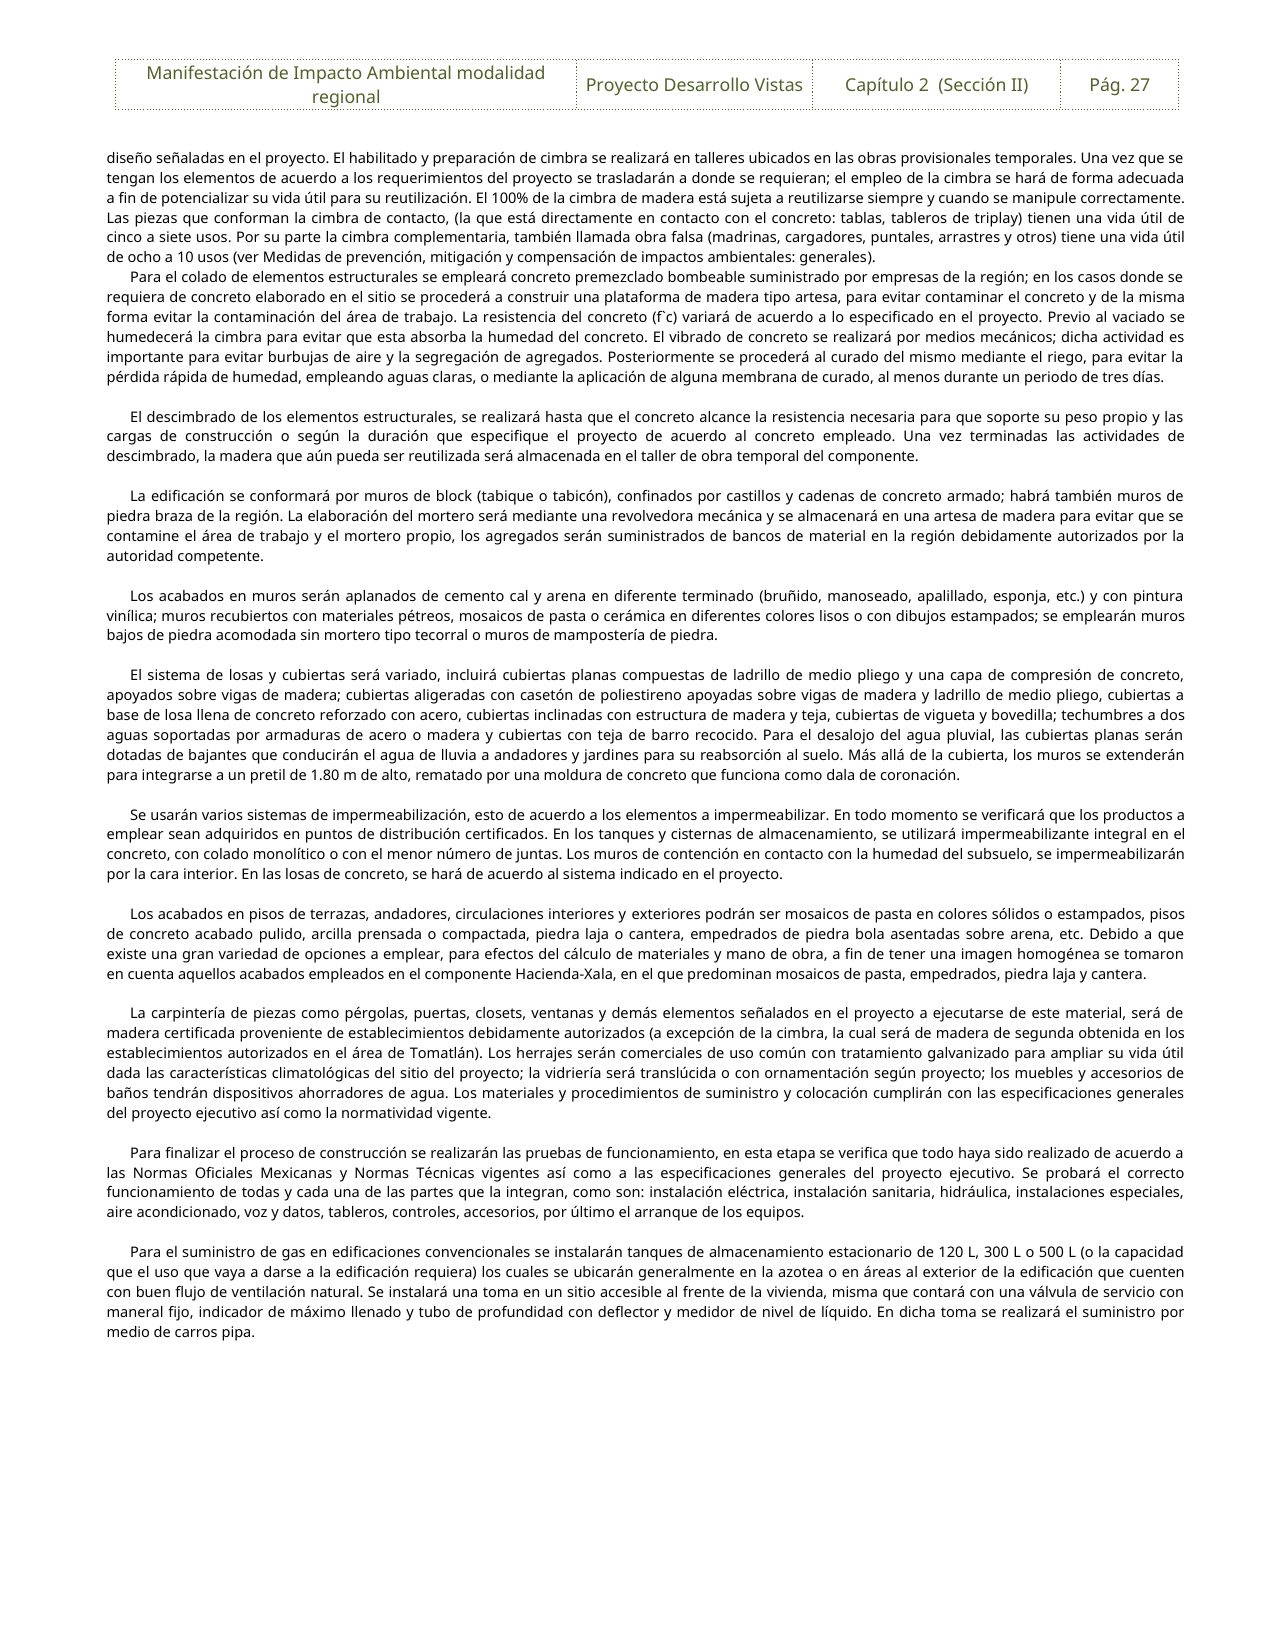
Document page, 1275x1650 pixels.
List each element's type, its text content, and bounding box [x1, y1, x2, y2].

text Para finalizar el proceso de construcción se realizarán las pruebas de funcionamiento, en esta etapa se verifica que todo haya sido realizado de acuerdo a las Normas Oficiales Mexicanas y Normas Técnicas vigentes así como a las especificaciones generales del proyecto ejecutivo. Se probará el correcto funcionamiento de todas y cada una de las partes que la integran, como son: instalación eléctrica, instalación sanitaria, hidráulica, instalaciones especiales, aire acondicionado, voz y datos, tableros, controles, accesorios, por último el arranque de los equipos. [106, 1142, 1186, 1222]
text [106, 148, 1186, 267]
text Los acabados en pisos de terrazas, andadores, circulaciones interiores y exteriores podrán ser mosaicos de pasta en colores sólidos o estampados, pisos de concreto acabado pulido, arcilla prensada o compactada, piedra laja o cantera, empedrados de piedra bola asentadas sobre arena, etc. Debido a que existe una gran variedad de opciones a emplear, para efectos del cálculo de materiales y mano de obra, a fin de tener una imagen homogénea se tomaron en cuenta aquellos acabados empleados en el componente Hacienda-Xala, en el que predominan mosaicos de pasta, empedrados, piedra laja y cantera. [106, 904, 1186, 983]
text Para el colado de elementos estructurales se empleará concreto premezclado bombeable suministrado por empresas de la región; en los casos donde se requiera de concreto elaborado en el sitio se procederá a construir una plataforma de madera tipo artesa, para evitar contaminar el concreto y de la misma forma evitar la contaminación del área de trabajo. La resistencia del concreto (f`c) variará de acuerdo a lo especificado en el proyecto. Previo al vaciado se humedecerá la cimbra para evitar que esta absorba la humedad del concreto. El vibrado de concreto se realizará por medios mecánicos; dicha actividad es importante para evitar burbujas de aire y la segregación de agregados. Posteriormente se procederá al curado del mismo mediante el riego, para evitar la pérdida rápida de humedad, empleando aguas claras, o mediante la aplicación de alguna membrana de curado, al menos durante un periodo de tres días. [106, 267, 1186, 386]
text El descimbrado de los elementos estructurales, se realizará hasta que el concreto alcance la resistencia necesaria para que soporte su peso propio y las cargas de construcción o según la duración que especifique el proyecto de acuerdo al concreto empleado. Una vez terminadas las actividades de descimbrado, la madera que aún pueda ser reutilizada será almacenada en el taller de obra temporal del componente. [106, 406, 1186, 466]
text La edificación se conformará por muros de block (tabique o tabicón), confinados por castillos y cadenas de concreto armado; habrá también muros de piedra braza de la región. La elaboración del mortero será mediante una revolvedora mecánica y se almacenará en una artesa de madera para evitar que se contamine el área de trabajo y el mortero propio, los agregados serán suministrados de bancos de material en la región debidamente autorizados por la autoridad competente. [106, 486, 1186, 566]
text El sistema de losas y cubiertas será variado, incluirá cubiertas planas compuestas de ladrillo de medio pliego y una capa de compresión de concreto, apoyados sobre vigas de madera; cubiertas aligeradas con casetón de poliestireno apoyadas sobre vigas de madera y ladrillo de medio pliego, cubiertas a base de losa llena de concreto reforzado con acero, cubiertas inclinadas con estructura de madera y teja, cubiertas de vigueta y bovedilla; techumbres a dos aguas soportadas por armaduras de acero o madera y cubiertas con teja de barro recocido. Para el desalojo del agua pluvial, las cubiertas planas serán dotadas de bajantes que conducirán el agua de lluvia a andadores y jardines para su reabsorción al suelo. Más allá de la cubierta, los muros se extenderán para integrarse a un pretil de 1.80 m de alto, rematado por una moldura de concreto que funciona como dala de coronación. [106, 665, 1186, 784]
text Se usarán varios sistemas de impermeabilización, esto de acuerdo a los elementos a impermeabilizar. En todo momento se verificará que los productos a emplear sean adquiridos en puntos de distribución certificados. En los tanques y cisternas de almacenamiento, se utilizará impermeabilizante integral en el concreto, con colado monolítico o con el menor número de juntas. Los muros de contención en contacto con la humedad del subsuelo, se impermeabilizarán por la cara interior. En las losas de concreto, se hará de acuerdo al sistema indicado en el proyecto. [106, 804, 1186, 884]
text La carpintería de piezas como pérgolas, puertas, closets, ventanas y demás elementos señalados en el proyecto a ejecutarse de este material, será de madera certificada proveniente de establecimientos debidamente autorizados (a excepción de la cimbra, la cual será de madera de segunda obtenida en los establecimientos autorizados en el área de Tomatlán). Los herrajes serán comerciales de uso común con tratamiento galvanizado para ampliar su vida útil dada las características climatológicas del sitio del proyecto; la vidriería será translúcida o con ornamentación según proyecto; los muebles y accesorios de baños tendrán dispositivos ahorradores de agua. Los materiales y procedimientos de suministro y colocación cumplirán con las especificaciones generales del proyecto ejecutivo así como la normatividad vigente. [106, 1003, 1186, 1123]
text Para el suministro de gas en edificaciones convencionales se instalarán tanques de almacenamiento estacionario de 120 L, 300 L o 500 L (o la capacidad que el uso que vaya a darse a la edificación requiera) los cuales se ubicarán generalmente en la azotea o en áreas al exterior de la edificación que cuenten con buen flujo de ventilación natural. Se instalará una toma en un sitio accesible al frente de la vivienda, misma que contará con una válvula de servicio con maneral fijo, indicador de máximo llenado y tubo de profundidad con deflector y medidor de nivel de líquido. En dicha toma se realizará el suministro por medio de carros pipa. [106, 1242, 1186, 1341]
text Los acabados en muros serán aplanados de cemento cal y arena en diferente terminado (bruñido, manoseado, apalillado, esponja, etc.) y con pintura vinílica; muros recubiertos con materiales pétreos, mosaicos de pasta o cerámica en diferentes colores lisos o con dibujos estampados; se emplearán muros bajos de piedra acomodada sin mortero tipo tecorral o muros de mampostería de piedra. [106, 585, 1186, 645]
